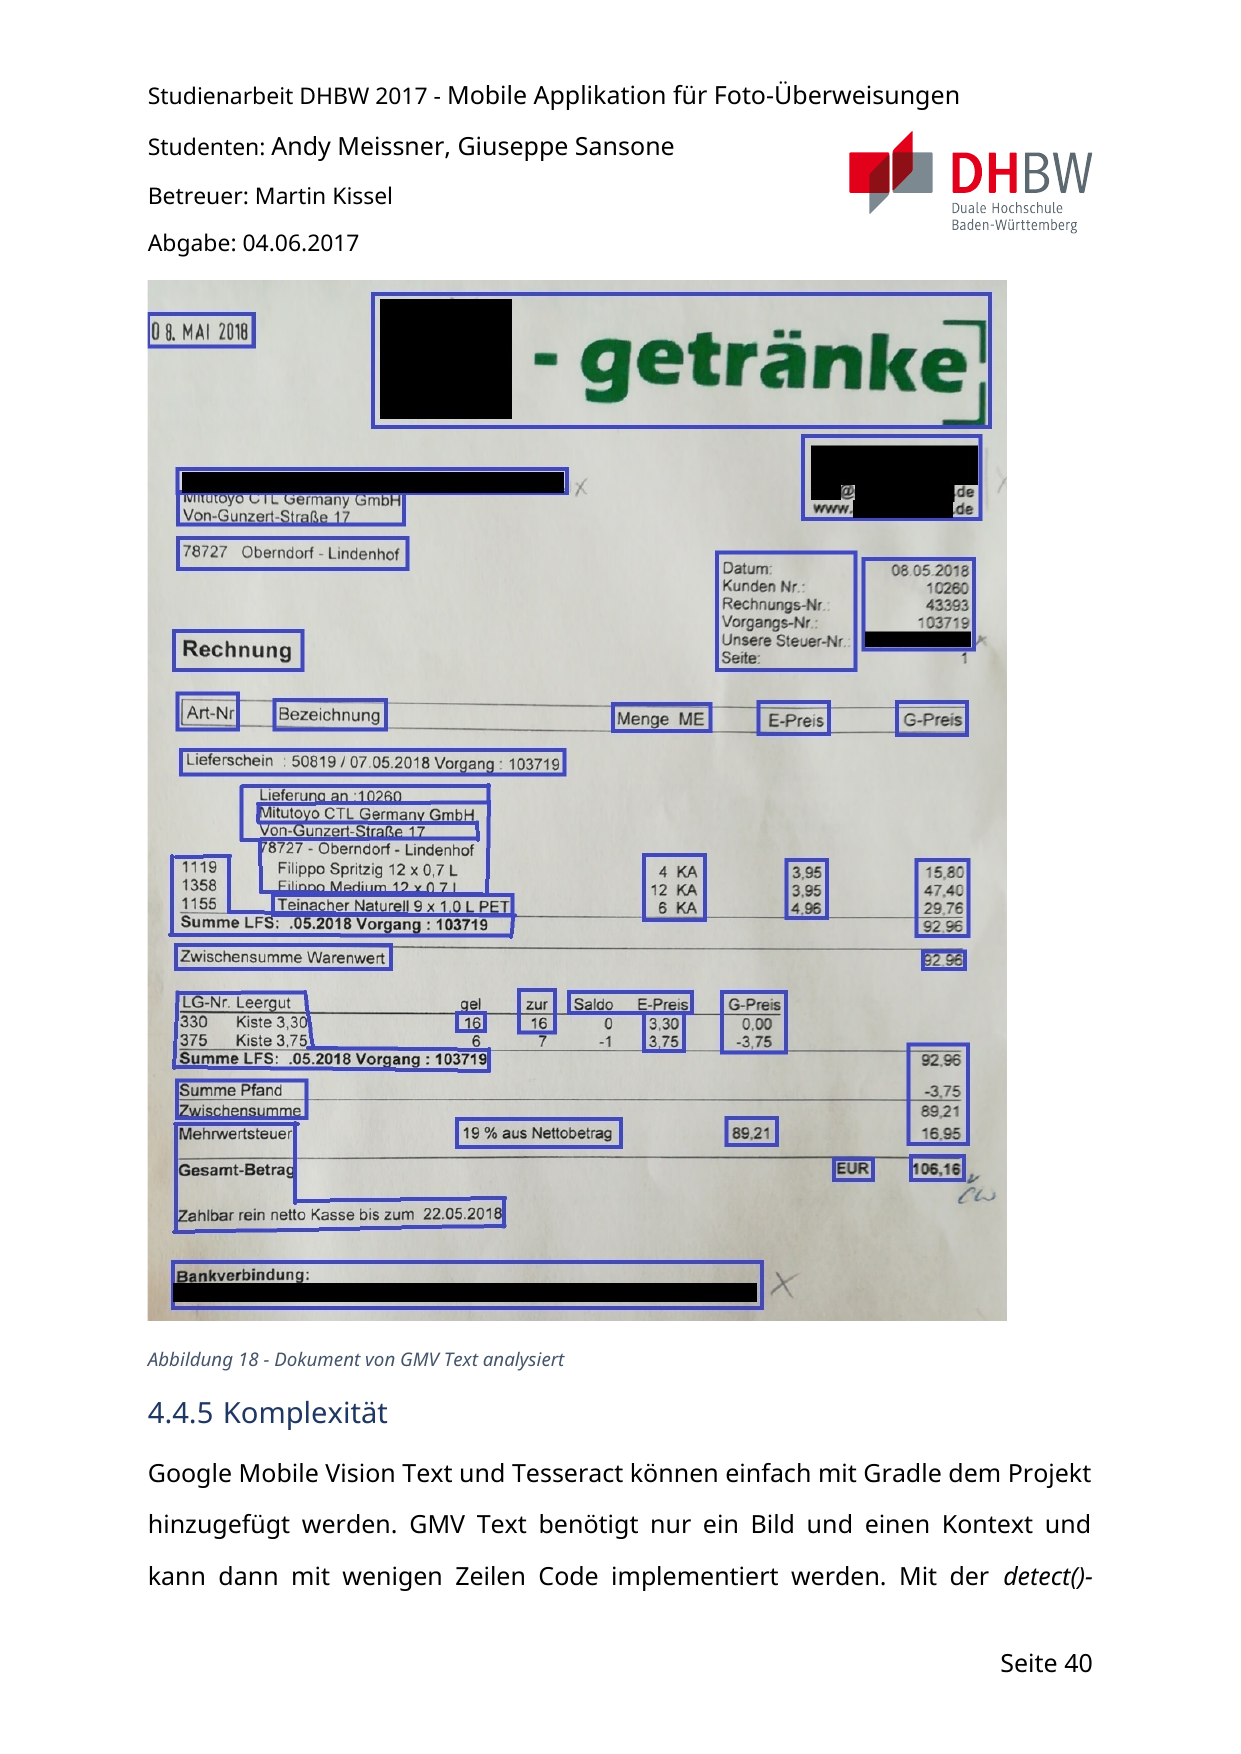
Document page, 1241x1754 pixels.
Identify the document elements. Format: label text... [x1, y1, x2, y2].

picture [147, 280, 1007, 1321]
subtitle Komplexität [148, 1392, 1093, 1432]
